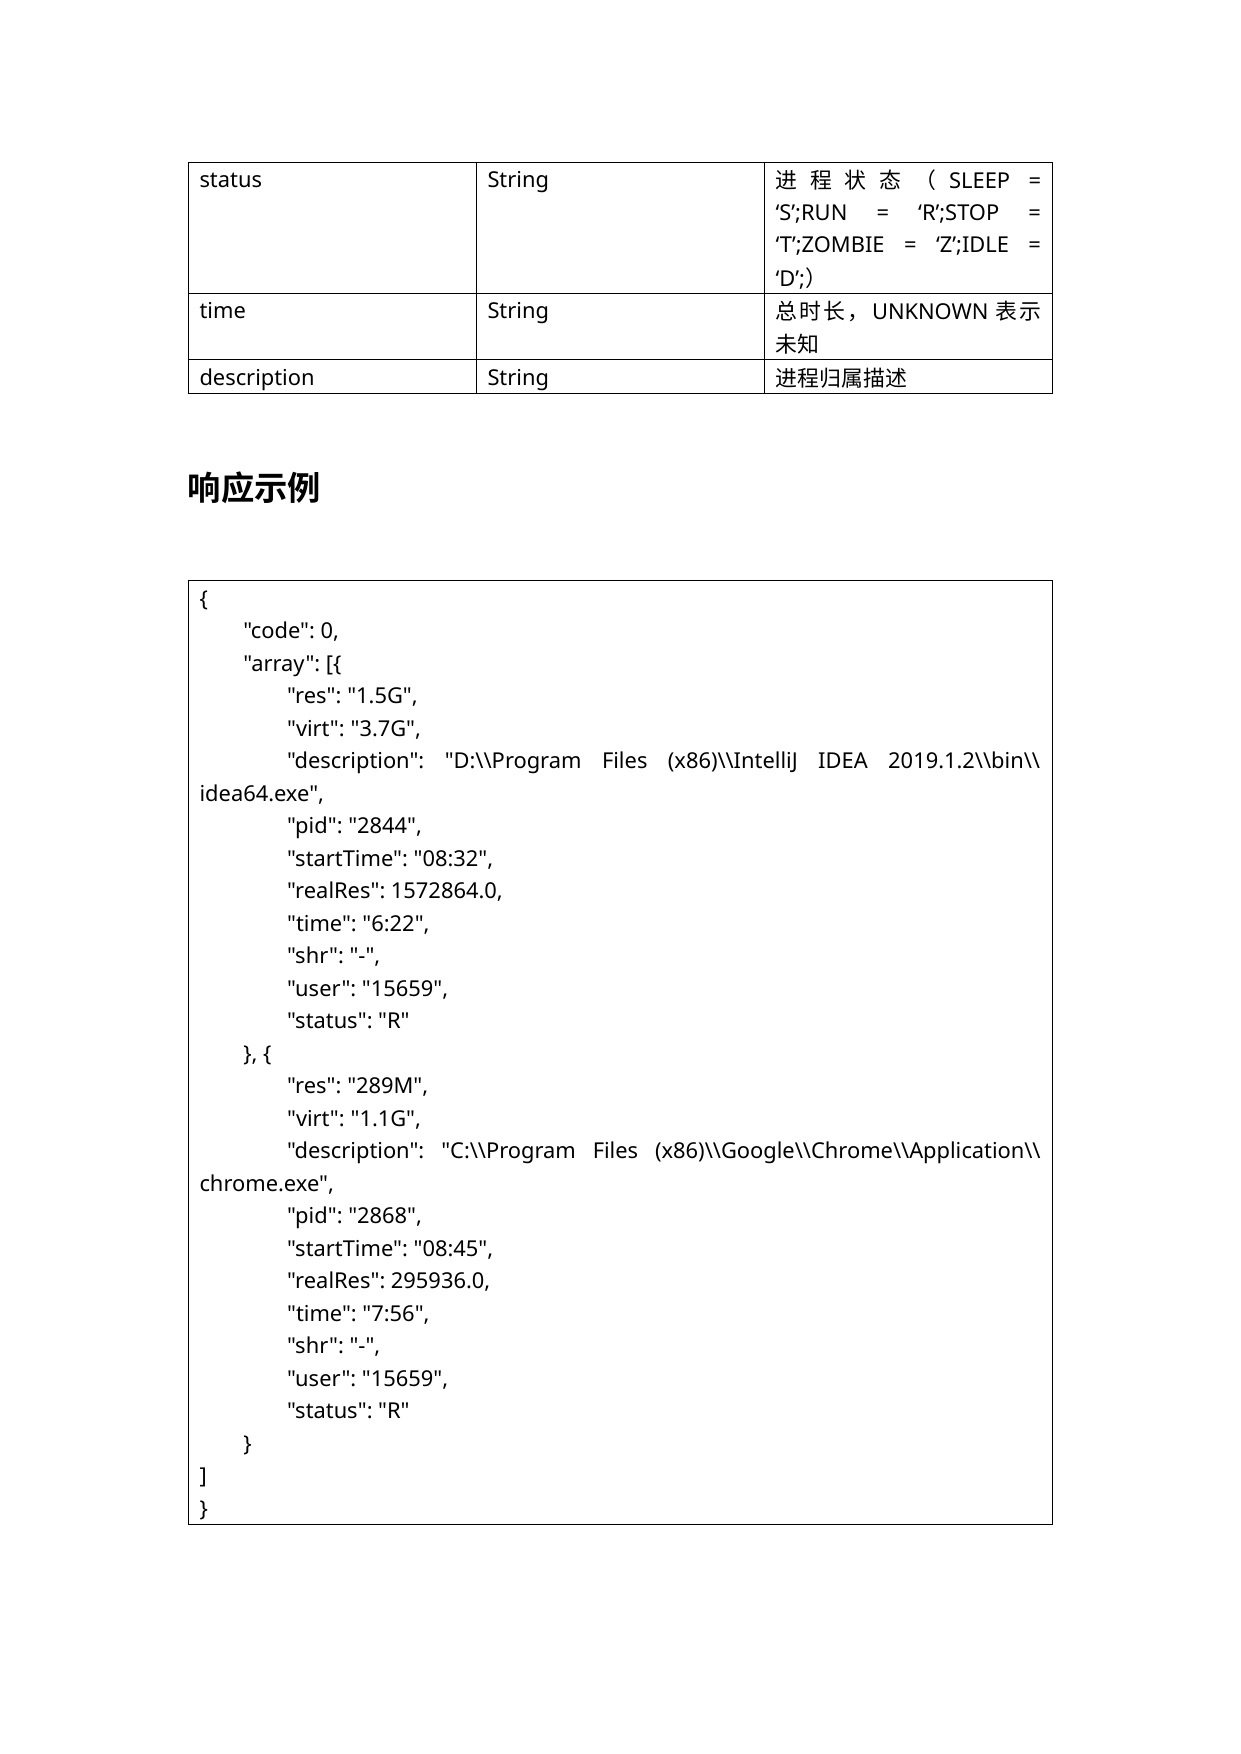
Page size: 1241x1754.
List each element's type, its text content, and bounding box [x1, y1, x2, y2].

table_cell 进程状态（SLEEP = ‘S’;RUN = ‘R’;STOP = ‘T’;ZOMBIE = ‘Z’;IDLE = ‘D’;） [765, 163, 1052, 293]
table_cell 进程归属描述 [765, 360, 1052, 393]
table_cell status [189, 163, 476, 293]
table_cell time [189, 294, 476, 359]
subtitle 响应示例 [187, 453, 1053, 518]
table_header { "code": 0, "array": [{ "res": "1.5G", "virt": "3.7G", "description": "D:\\Program Files (x86)\\IntelliJ IDEA 2019.1.2\\bin\\idea64.exe", "pid": "2844", "startTime": "08:32", "realRes": 1572864.0, "time": "6:22", "shr": "-", "user": "15659", "status": "R" }, { "res": "289M", "virt": "1.1G", "description": "C:\\Program Files (x86)\\Google\\Chrome\\Application\\chrome.exe", "pid": "2868", "startTime": "08:45", "realRes": 295936.0, "time": "7:56", "shr": "-", "user": "15659", "status": "R" } ] } [189, 581, 1052, 1524]
table_cell 总时长，UNKNOWN表示未知 [765, 294, 1052, 359]
table_cell String [477, 294, 764, 359]
table_cell String [477, 163, 764, 293]
table_cell String [477, 360, 764, 393]
table_cell description [189, 360, 476, 393]
